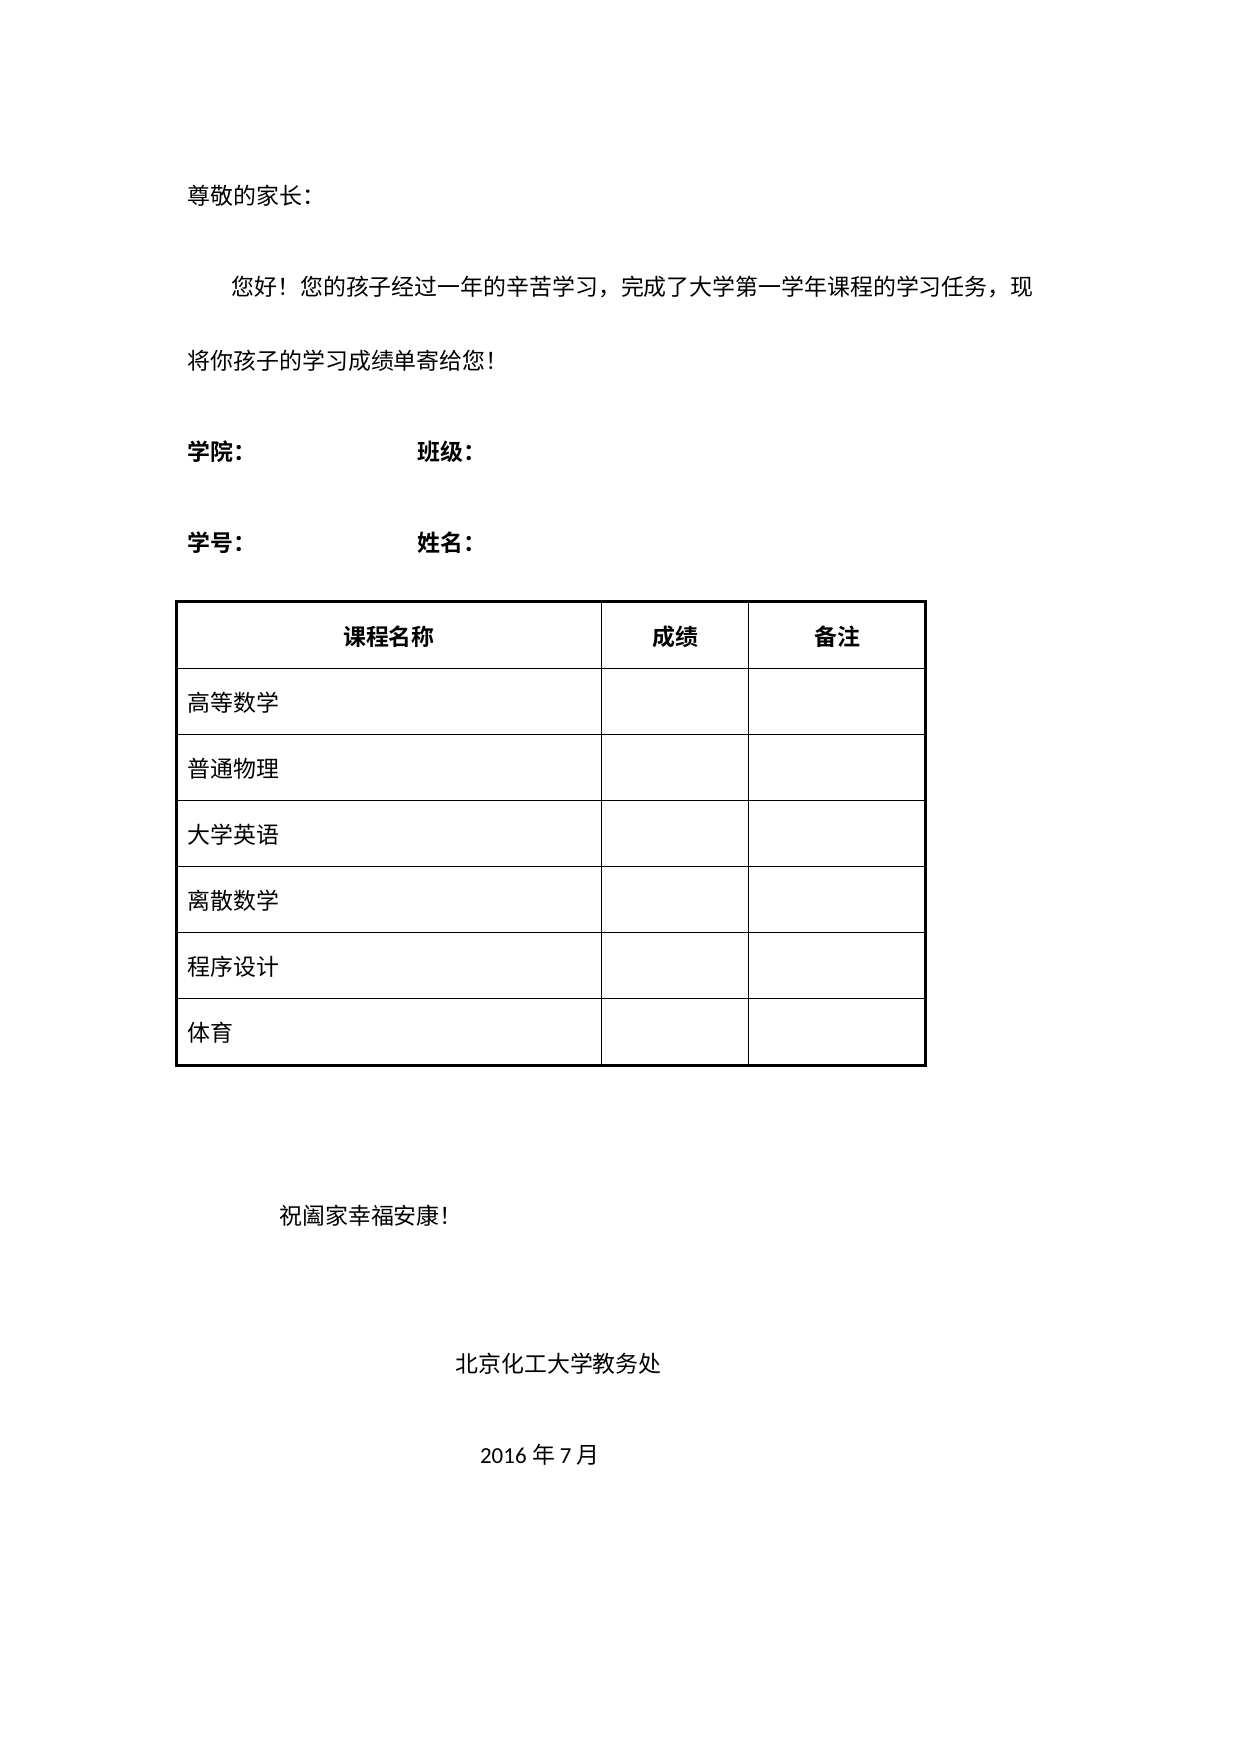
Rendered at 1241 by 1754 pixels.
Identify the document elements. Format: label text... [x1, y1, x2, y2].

table_cell [602, 933, 748, 998]
table_cell [602, 801, 748, 866]
table_cell 大学英语 [178, 801, 601, 866]
table_cell [602, 999, 748, 1064]
table_cell 程序设计 [178, 933, 601, 998]
table_cell [749, 669, 924, 734]
table_cell 普通物理 [178, 735, 601, 800]
table_cell [602, 669, 748, 734]
table_cell 体育 [178, 999, 601, 1064]
table_cell [749, 867, 924, 932]
table_header 课程名称 [178, 603, 601, 668]
text 北京化工大学教务处 [187, 1330, 1053, 1395]
text 2016年7月 [187, 1421, 1053, 1486]
table_cell [749, 801, 924, 866]
text 学号： 姓名： [187, 509, 1053, 574]
text 您好！您的孩子经过一年的辛苦学习，完成了大学第一学年课程的学习任务，现将你孩子的学习成绩单寄给您！ [187, 253, 1053, 392]
table_cell [749, 735, 924, 800]
table_cell [602, 735, 748, 800]
table_header 备注 [749, 603, 924, 668]
table_cell [749, 933, 924, 998]
text 尊敬的家长： [187, 162, 1053, 227]
table_header 成绩 [602, 603, 748, 668]
table_cell [749, 999, 924, 1064]
text 学院： 班级： [187, 418, 1053, 483]
text 祝阖家幸福安康！ [187, 1182, 1053, 1247]
table_cell 高等数学 [178, 669, 601, 734]
table_cell 离散数学 [178, 867, 601, 932]
table_cell [602, 867, 748, 932]
